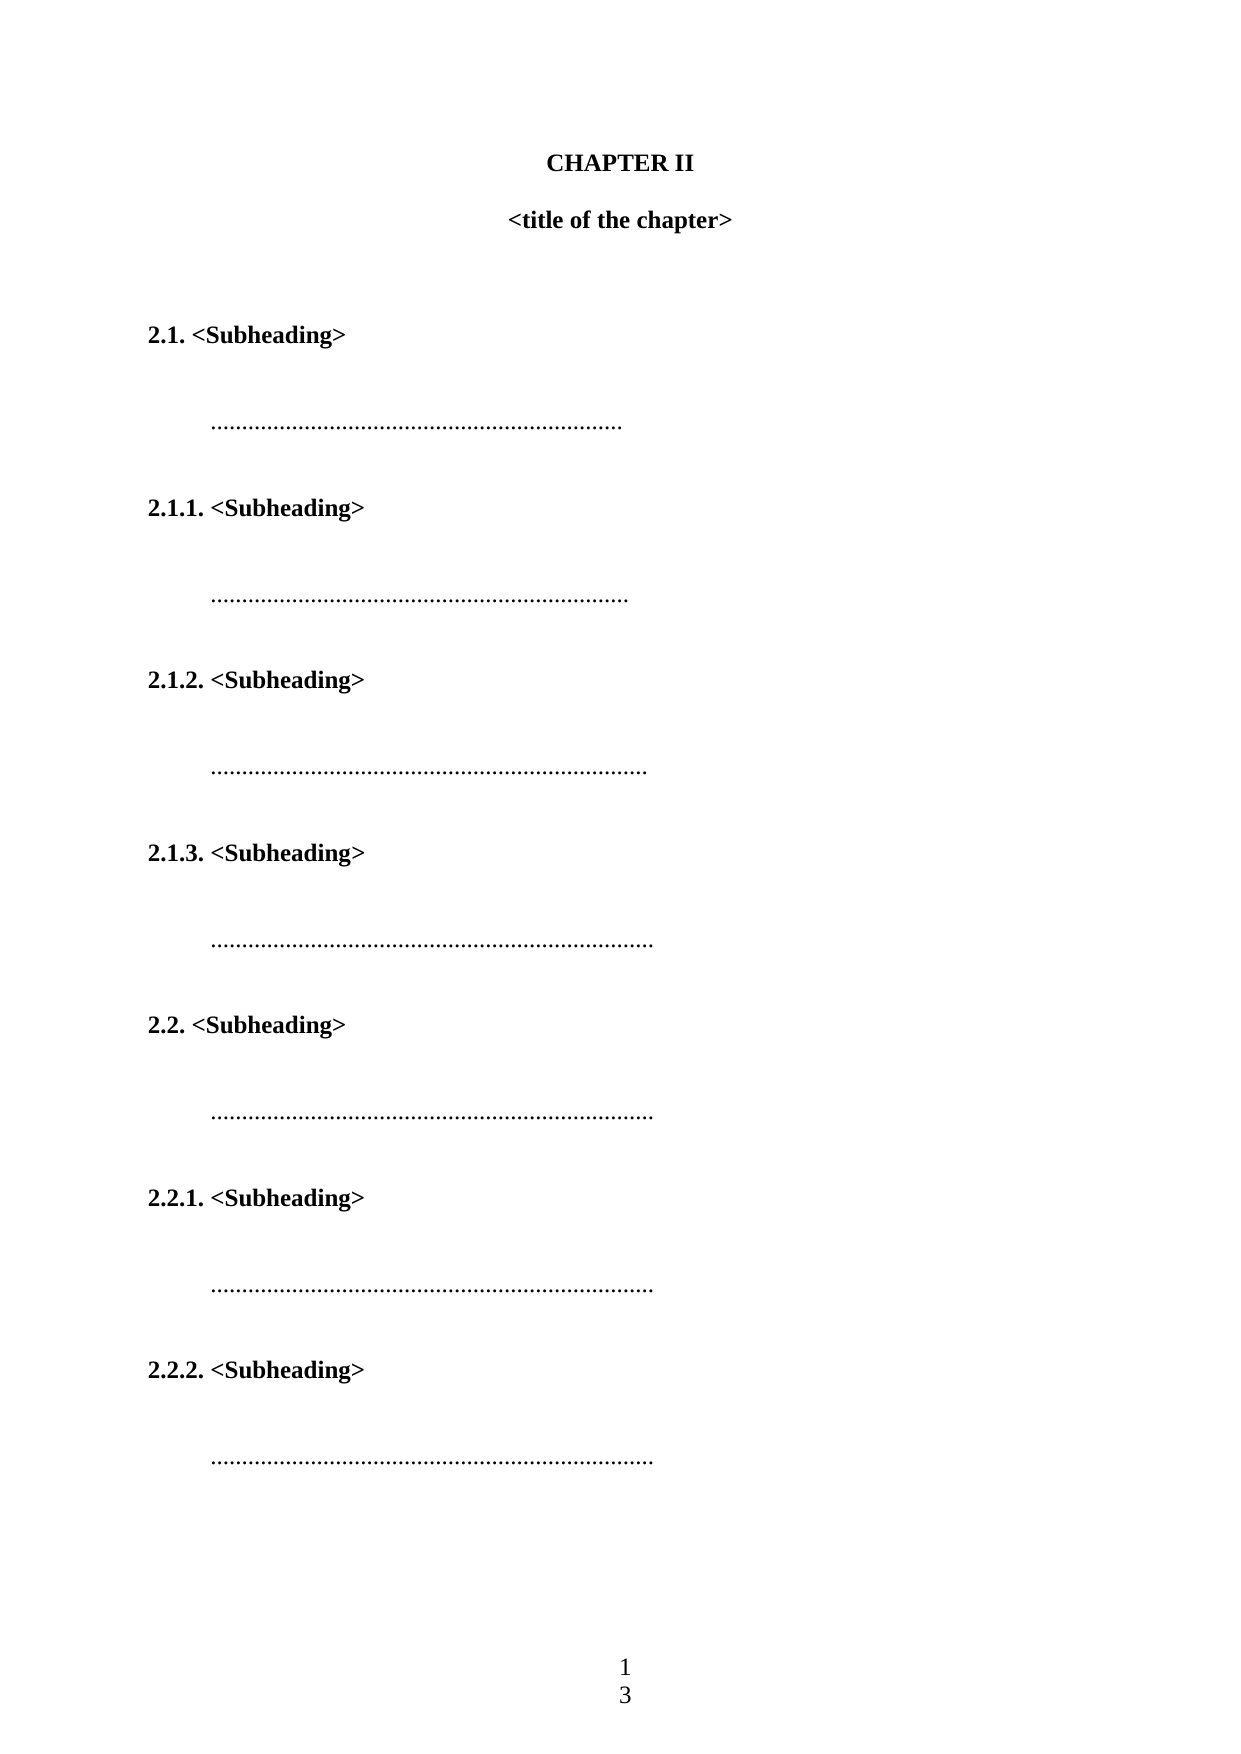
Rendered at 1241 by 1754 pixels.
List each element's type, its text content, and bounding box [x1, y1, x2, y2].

text 2.2. <Subheading> [148, 1010, 1092, 1039]
text ....................................................................... [148, 1096, 1092, 1125]
text <title of the chapter> [148, 205, 1092, 234]
text 2.2.1. <Subheading> [148, 1183, 1092, 1211]
text ....................................................................... [148, 1269, 1092, 1298]
text ................................................................... [148, 579, 1092, 608]
text 2.1.1. <Subheading> [148, 493, 1092, 521]
text 2.1.3. <Subheading> [148, 838, 1092, 866]
text ...................................................................... [148, 751, 1092, 780]
text .................................................................. [148, 406, 1092, 435]
text ....................................................................... [148, 1441, 1092, 1470]
text 2.2.2. <Subheading> [148, 1355, 1092, 1384]
text 2.1.2. <Subheading> [148, 665, 1092, 694]
text ....................................................................... [148, 924, 1092, 953]
text 2.1. <Subheading> [148, 320, 1092, 349]
text ChaPTER II [148, 148, 1092, 176]
